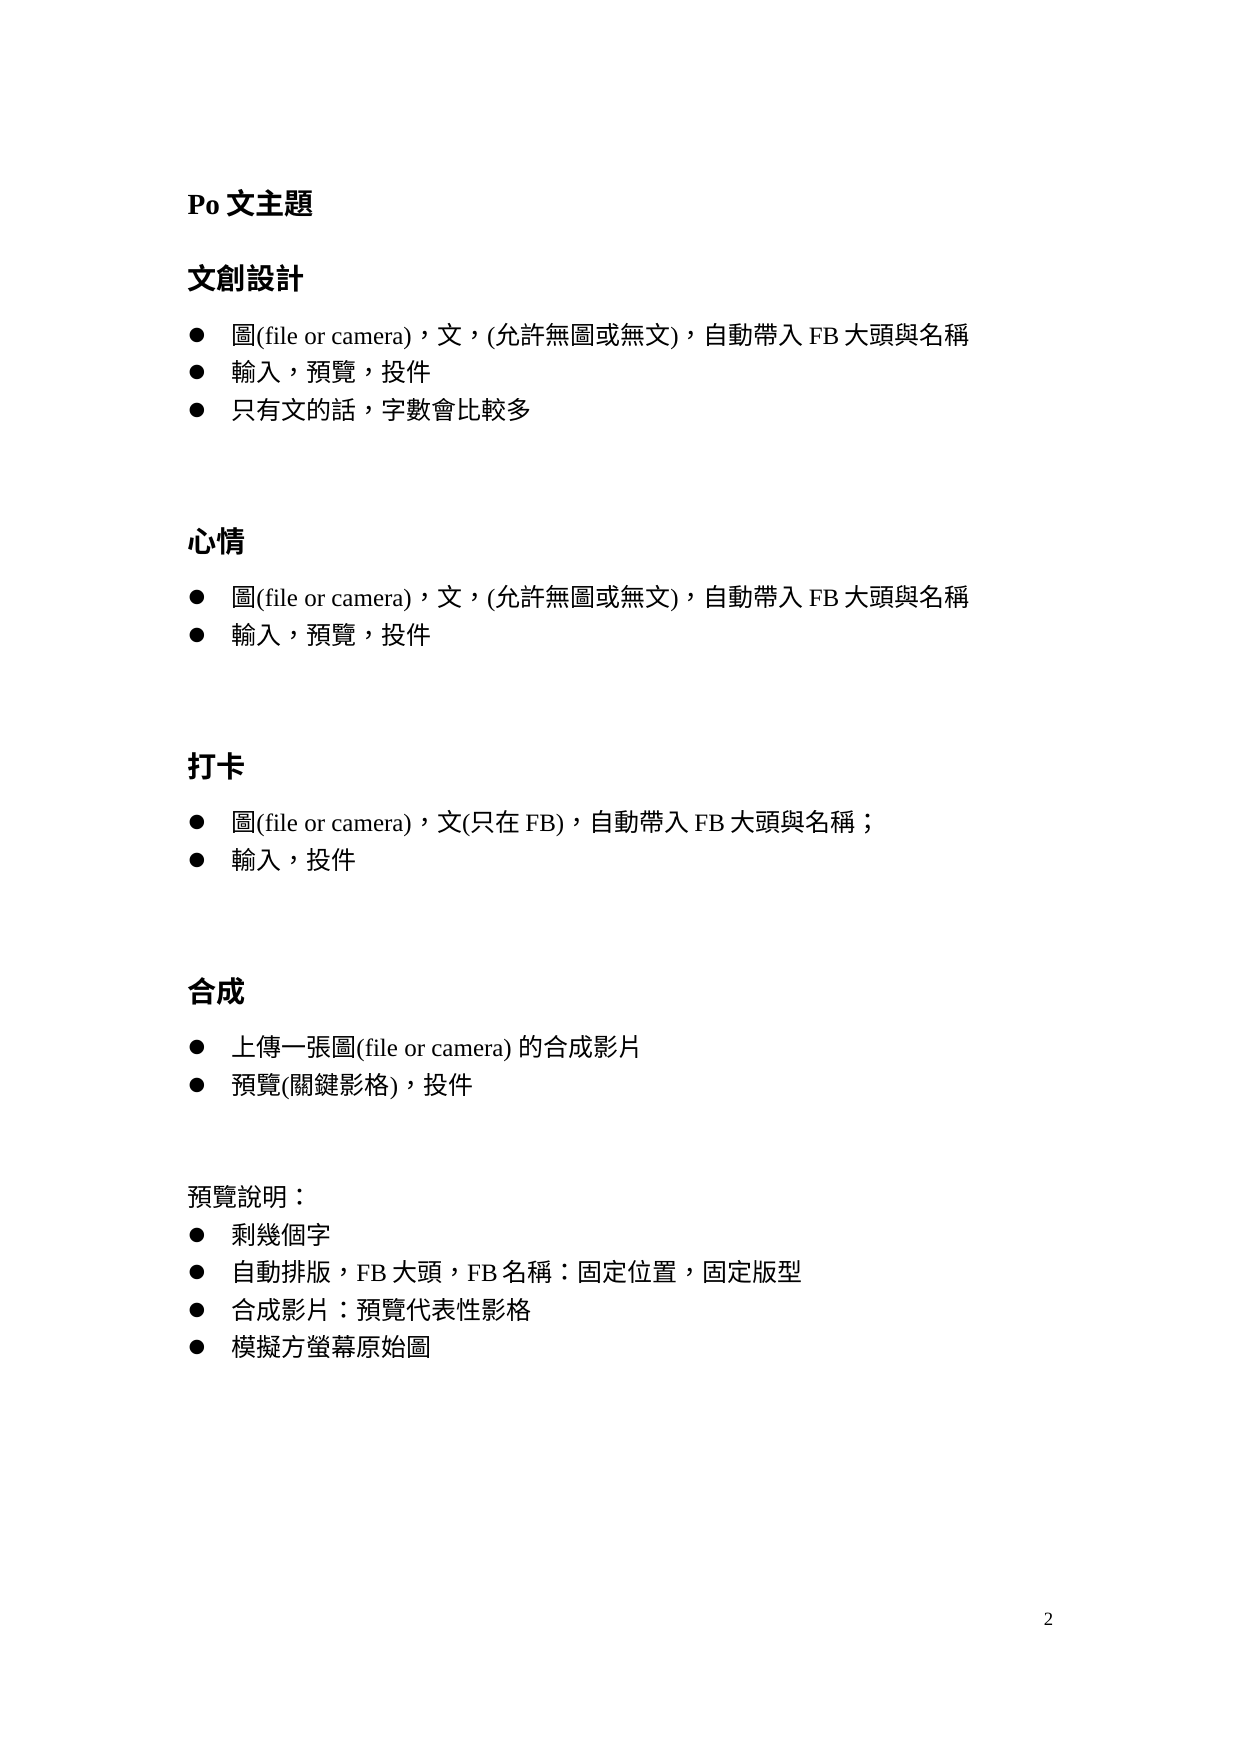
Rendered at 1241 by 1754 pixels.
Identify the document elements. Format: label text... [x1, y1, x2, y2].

text 心情 [187, 502, 1053, 577]
text 打卡 [187, 727, 1053, 802]
text 文創設計 [187, 239, 1053, 314]
list 圖(file or camera)，文，(允許無圖或無文)，自動帶入FB大頭與名稱 [187, 314, 1053, 352]
list 只有文的話，字數會比較多 [187, 389, 1053, 427]
text Po文主題 [187, 164, 1053, 239]
text 預覽說明： [187, 1177, 1053, 1214]
list 圖(file or camera)，文，(允許無圖或無文)，自動帶入FB大頭與名稱 [187, 577, 1053, 614]
list 預覽(關鍵影格)，投件 [187, 1064, 1053, 1102]
text 合成 [187, 952, 1053, 1027]
list 輸入，預覽，投件 [187, 352, 1053, 389]
list 剩幾個字 [187, 1214, 1053, 1252]
list 模擬方螢幕原始圖 [187, 1327, 1053, 1364]
list 輸入，預覽，投件 [187, 614, 1053, 652]
list 上傳一張圖(file or camera) 的合成影片 [187, 1027, 1053, 1064]
list 自動排版，FB大頭，FB名稱：固定位置，固定版型 [187, 1252, 1053, 1289]
list 合成影片：預覽代表性影格 [187, 1289, 1053, 1327]
list 圖(file or camera)，文(只在FB)，自動帶入FB大頭與名稱； [187, 802, 1053, 839]
list 輸入，投件 [187, 839, 1053, 877]
